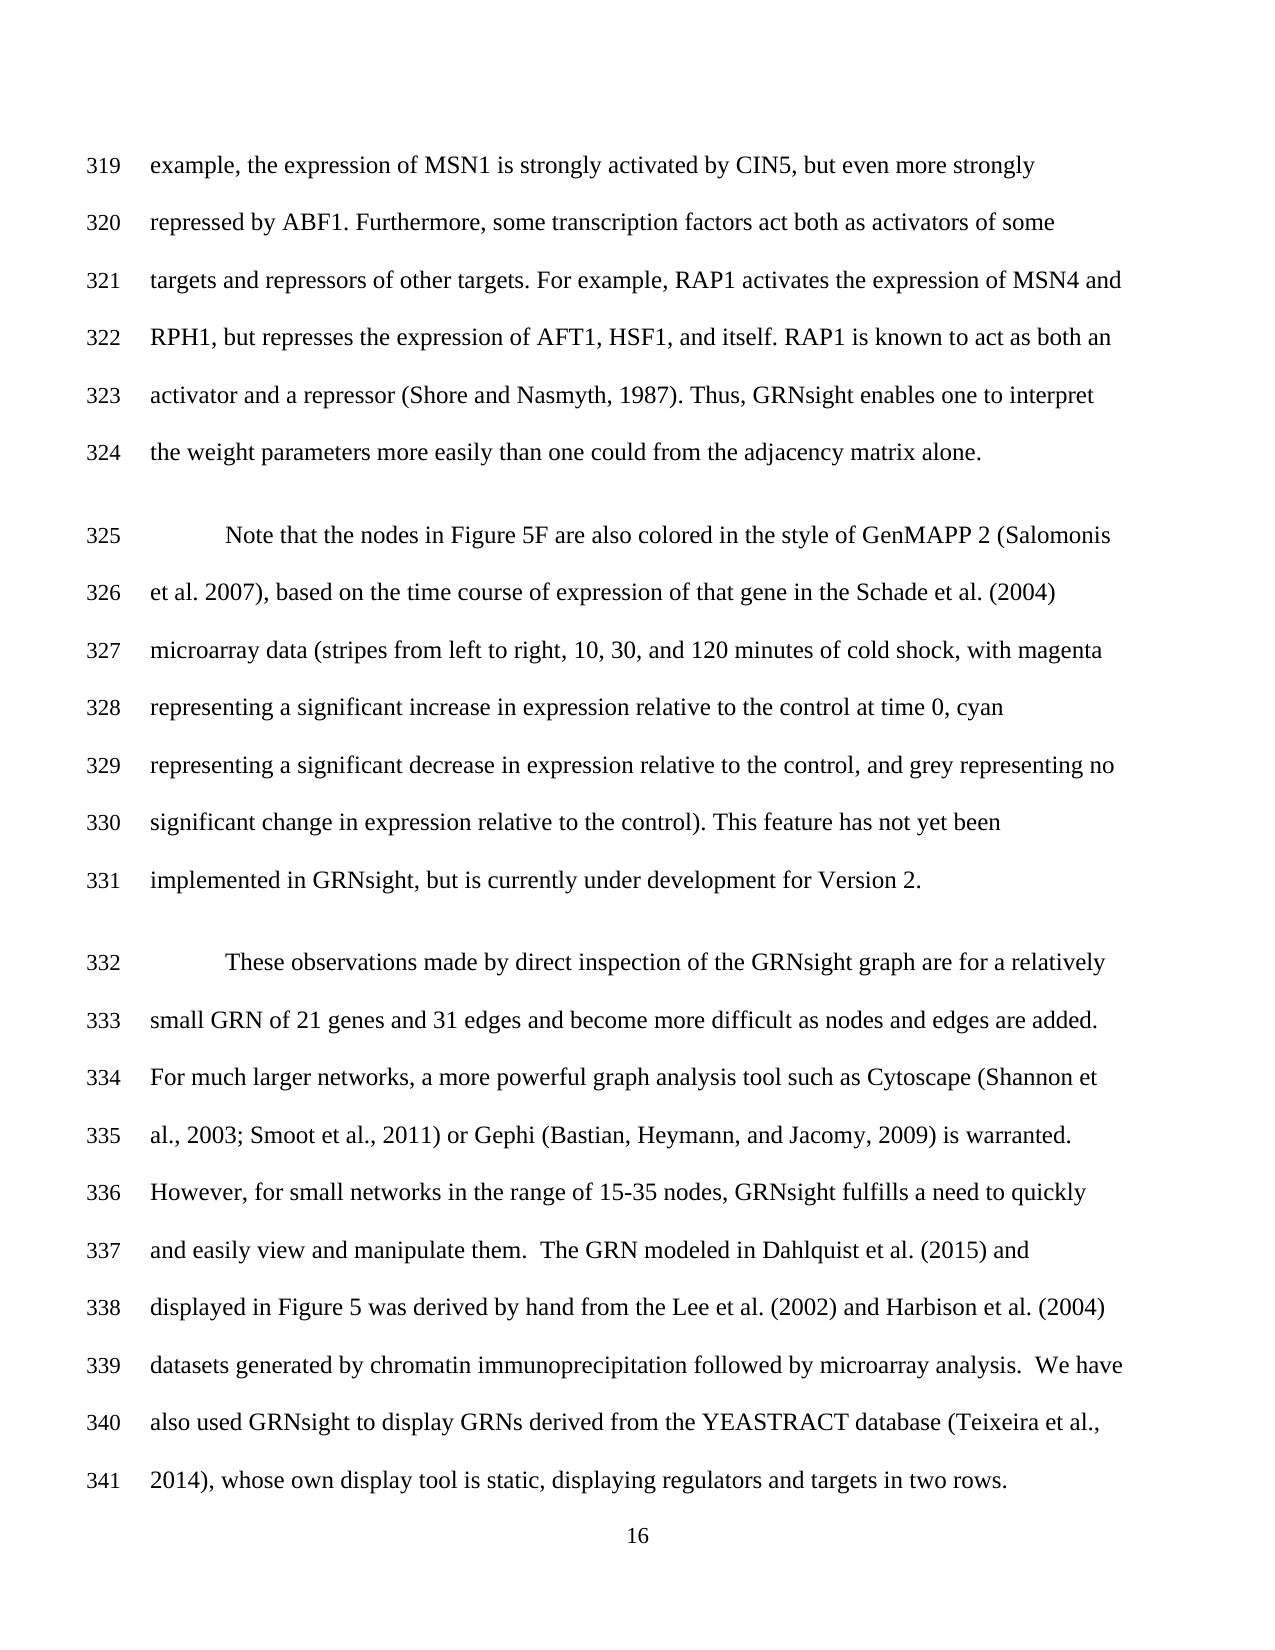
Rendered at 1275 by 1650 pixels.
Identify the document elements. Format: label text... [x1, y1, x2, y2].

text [150, 150, 1125, 466]
text Note that the nodes in Figure 5F are also colored in the style of GenMAPP 2 (Salomonis et al. 2007), based on the time course of expression of that gene in the Schade et al. (2004) microarray data (stripes from left to right, 10, 30, and 120 minutes of cold shock, with magenta representing a significant increase in expression relative to the control at time 0, cyan representing a significant decrease in expression relative to the control, and grey representing no significant change in expression relative to the control). This feature has not yet been implemented in GRNsight, but is currently under development for Version 2. [150, 520, 1125, 894]
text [150, 947, 1125, 1494]
